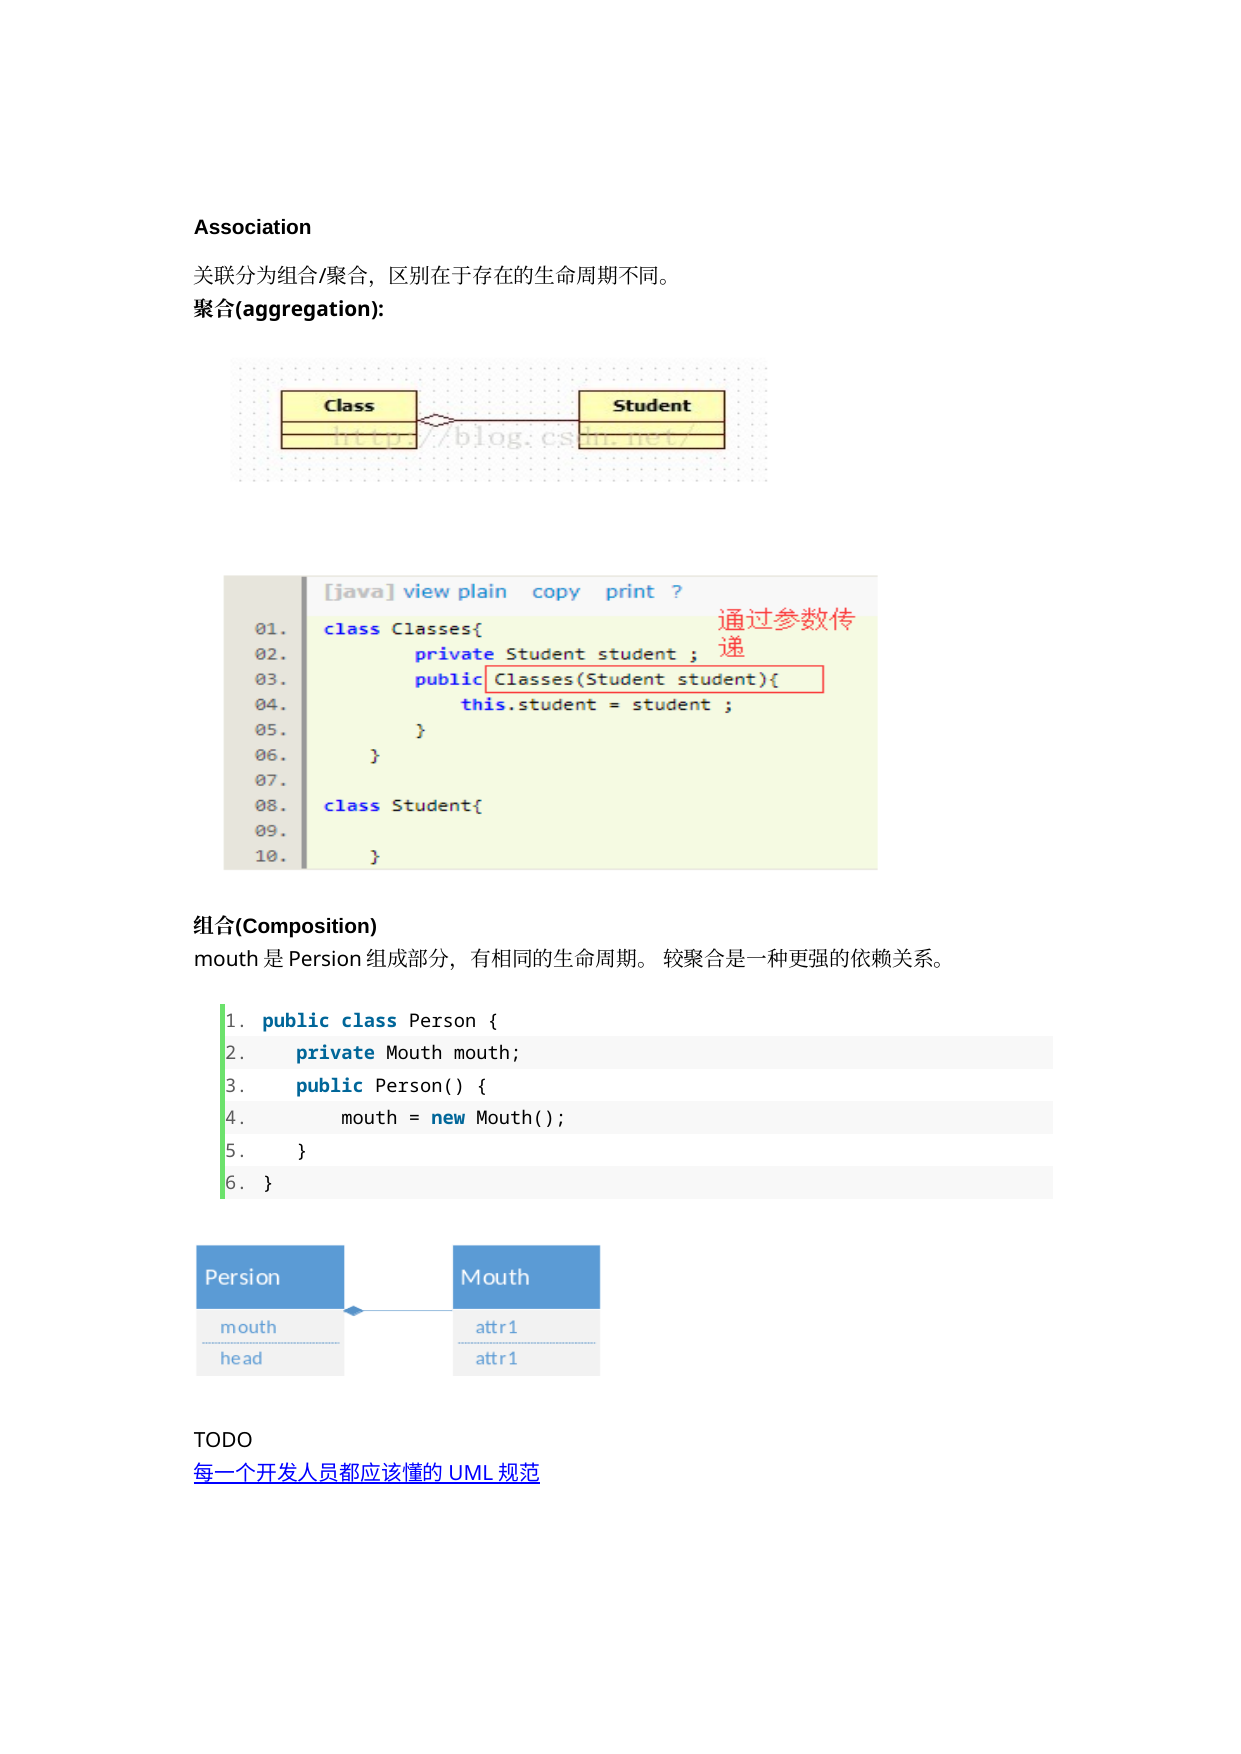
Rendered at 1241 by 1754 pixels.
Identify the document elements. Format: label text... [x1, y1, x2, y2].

picture [193, 333, 878, 901]
text 聚合(aggregation): [193, 292, 1053, 324]
list public class Person { [225, 1004, 1053, 1036]
text Association [193, 211, 1053, 243]
text mouth是Persion组成部分，有相同的生命周期。 较聚合是一种更强的依赖关系。 [193, 942, 1053, 974]
text 组合(Composition) [193, 909, 1053, 942]
text 每一个开发人员都应该懂的 UML 规范 [193, 1455, 1053, 1488]
list private Mouth mouth; [225, 1036, 1053, 1069]
list public Person() { [225, 1069, 1053, 1101]
list } [225, 1166, 1053, 1199]
text TODO [193, 1423, 1053, 1455]
text 关联分为组合/聚合，区别在于存在的生命周期不同。 [193, 259, 1053, 292]
list } [225, 1134, 1053, 1166]
list mouth = new Mouth(); [225, 1101, 1053, 1134]
